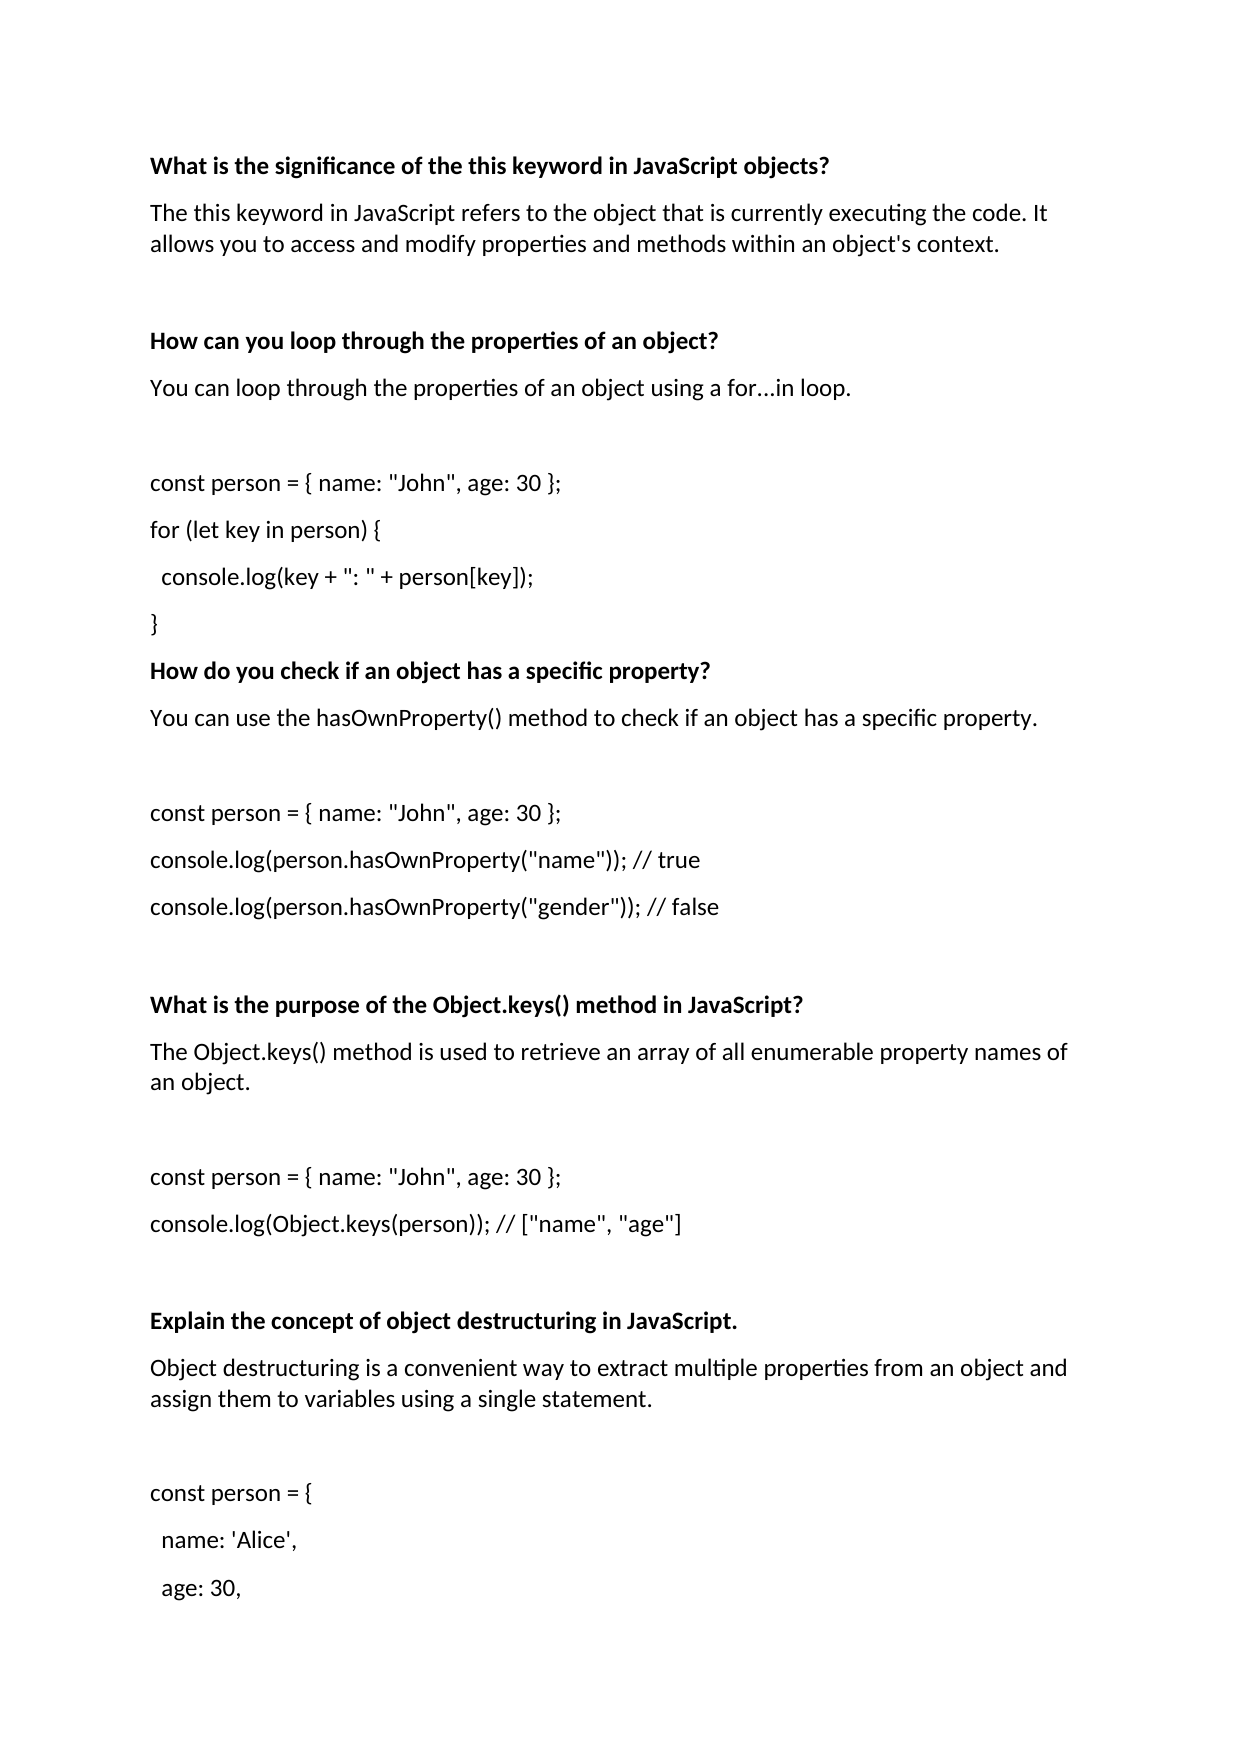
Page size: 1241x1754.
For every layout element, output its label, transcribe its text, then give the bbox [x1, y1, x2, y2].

text The Object.keys() method is used to retrieve an array of all enumerable property names of an object. [150, 1036, 1090, 1097]
text You can loop through the properties of an object using a for...in loop. [150, 372, 1090, 403]
text How can you loop through the properties of an object? [150, 325, 1090, 356]
text const person = { name: "John", age: 30 }; [150, 797, 1090, 827]
text You can use the hasOwnProperty() method to check if an object has a specific property. [150, 703, 1090, 733]
text console.log(Object.keys(person)); // ["name", "age"] [150, 1208, 1090, 1238]
text console.log(person.hasOwnProperty("gender")); // false [150, 891, 1090, 922]
text age: 30, [150, 1572, 1090, 1602]
text console.log(key + ": " + person[key]); [150, 561, 1090, 592]
text Explain the concept of object destructuring in JavaScript. [150, 1305, 1090, 1336]
text const person = { name: "John", age: 30 }; [150, 467, 1090, 497]
text } [150, 608, 1090, 639]
text The this keyword in JavaScript refers to the object that is currently executing the code. It allows you to access and modify properties and methods within an object's context. [150, 197, 1090, 258]
text const person = { [150, 1477, 1090, 1508]
text Object destructuring is a convenient way to extract multiple properties from an object and assign them to variables using a single statement. [150, 1353, 1090, 1414]
text for (let key in person) { [150, 514, 1090, 544]
text console.log(person.hasOwnProperty("name")); // true [150, 844, 1090, 875]
text What is the significance of the this keyword in JavaScript objects? [150, 150, 1090, 181]
text const person = { name: "John", age: 30 }; [150, 1161, 1090, 1191]
text How do you check if an object has a specific property? [150, 655, 1090, 686]
text name: 'Alice', [150, 1525, 1090, 1555]
text What is the purpose of the Object.keys() method in JavaScript? [150, 989, 1090, 1019]
